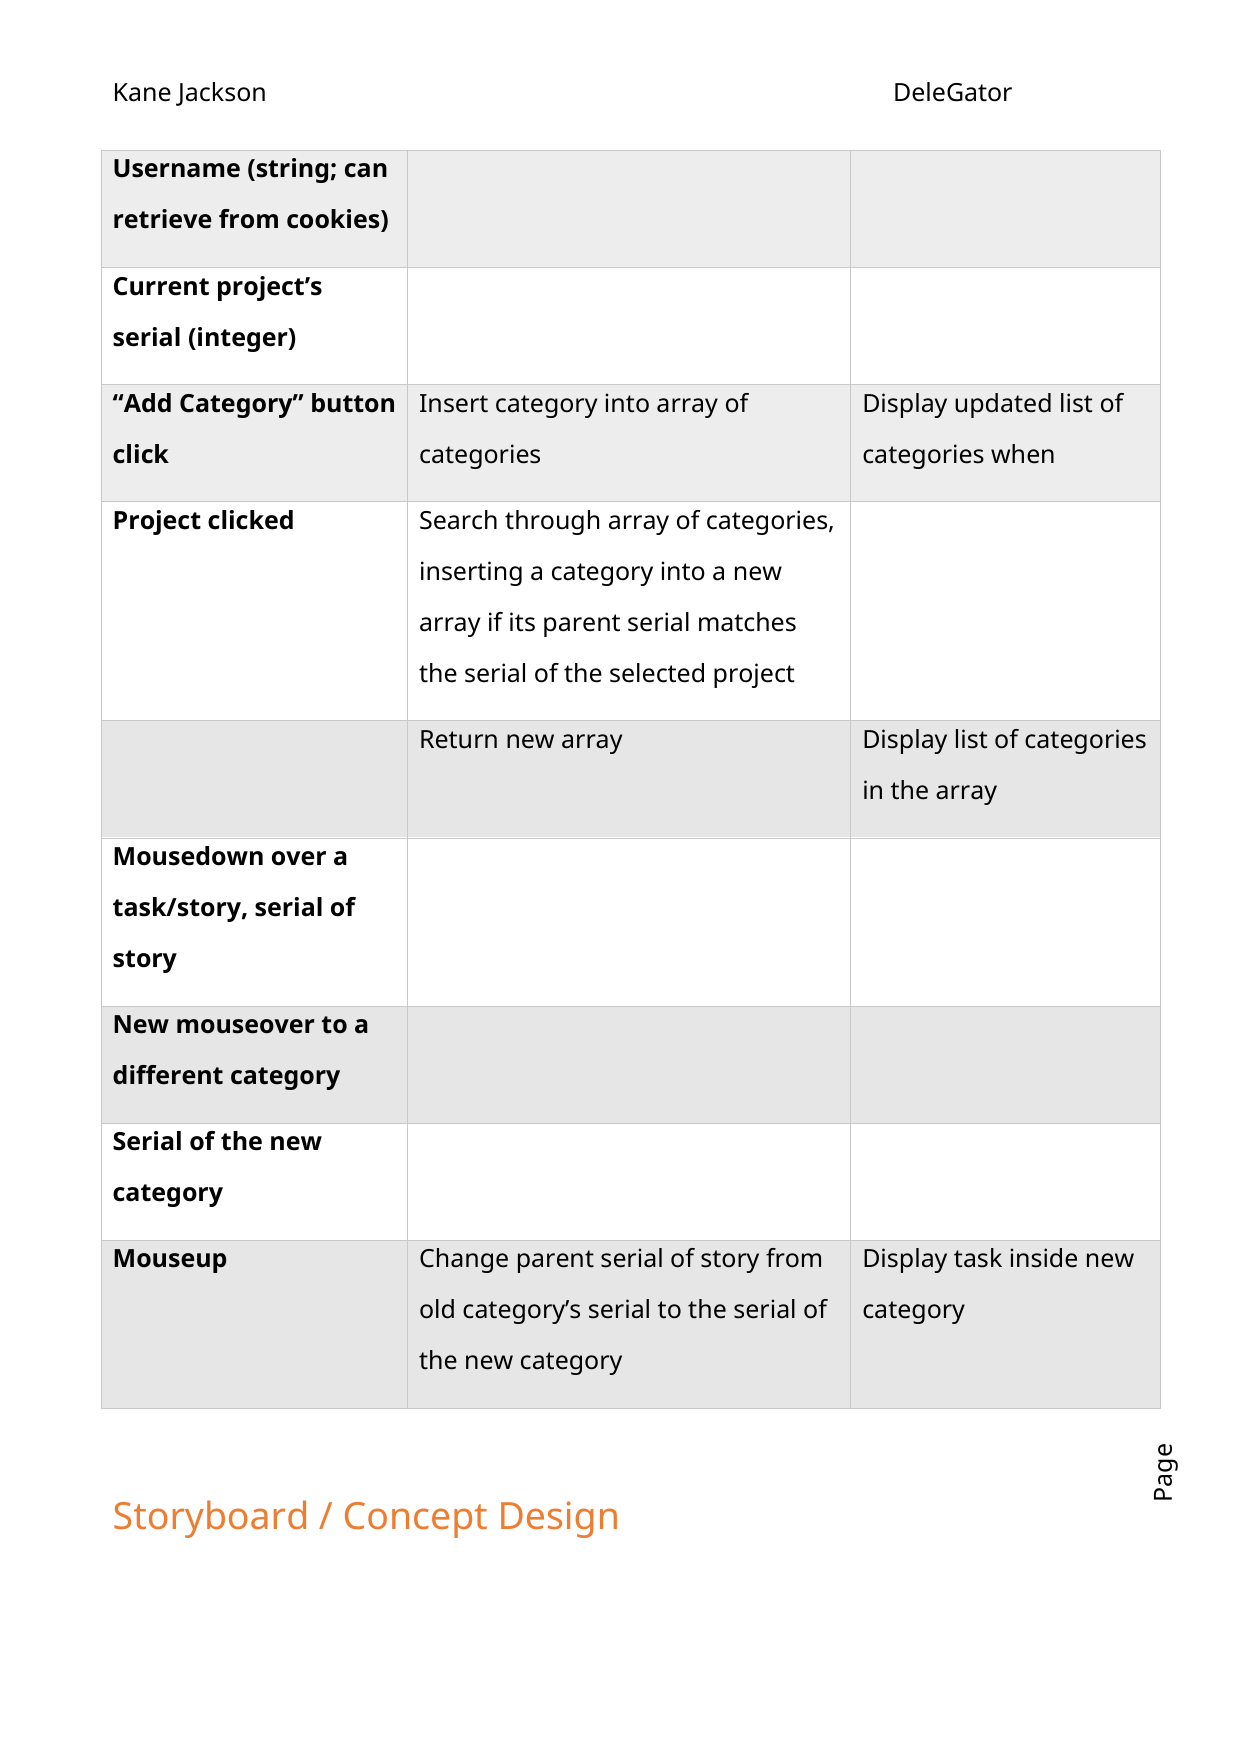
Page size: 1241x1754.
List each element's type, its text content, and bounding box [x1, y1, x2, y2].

table_cell [408, 839, 850, 1006]
table_cell Mouseup [102, 1241, 407, 1408]
table_cell Display list of categories in the array [851, 721, 1160, 837]
table_cell Mousedown over a task/story, serial of story [102, 839, 407, 1006]
table_cell [408, 268, 850, 384]
table_cell Change parent serial of story from old category’s serial to the serial of the new category [408, 1241, 850, 1408]
table_cell New mouseover to a different category [102, 1007, 407, 1123]
table_cell [408, 1124, 850, 1240]
table_cell Current project’s serial (integer) [102, 268, 407, 384]
subtitle Storyboard / Concept Design [112, 1489, 1128, 1541]
table_cell [408, 151, 850, 267]
table_cell [102, 721, 407, 837]
table_cell Display updated list of categories when [851, 385, 1160, 501]
table_cell Project clicked [102, 502, 407, 720]
table_cell [408, 1007, 850, 1123]
table_cell Return new array [408, 721, 850, 837]
table_cell [851, 1124, 1160, 1240]
table_cell “Add Category” button click [102, 385, 407, 501]
table_cell Insert category into array of categories [408, 385, 850, 501]
table_cell [851, 502, 1160, 720]
table_cell Search through array of categories, inserting a category into a new array if its parent serial matches the serial of the selected project [408, 502, 850, 720]
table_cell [102, 151, 407, 267]
table_cell [851, 1007, 1160, 1123]
table_cell Serial of the new category [102, 1124, 407, 1240]
table_cell [851, 151, 1160, 267]
table_cell [851, 268, 1160, 384]
table_cell Display task inside new category [851, 1241, 1160, 1408]
table_cell [851, 839, 1160, 1006]
